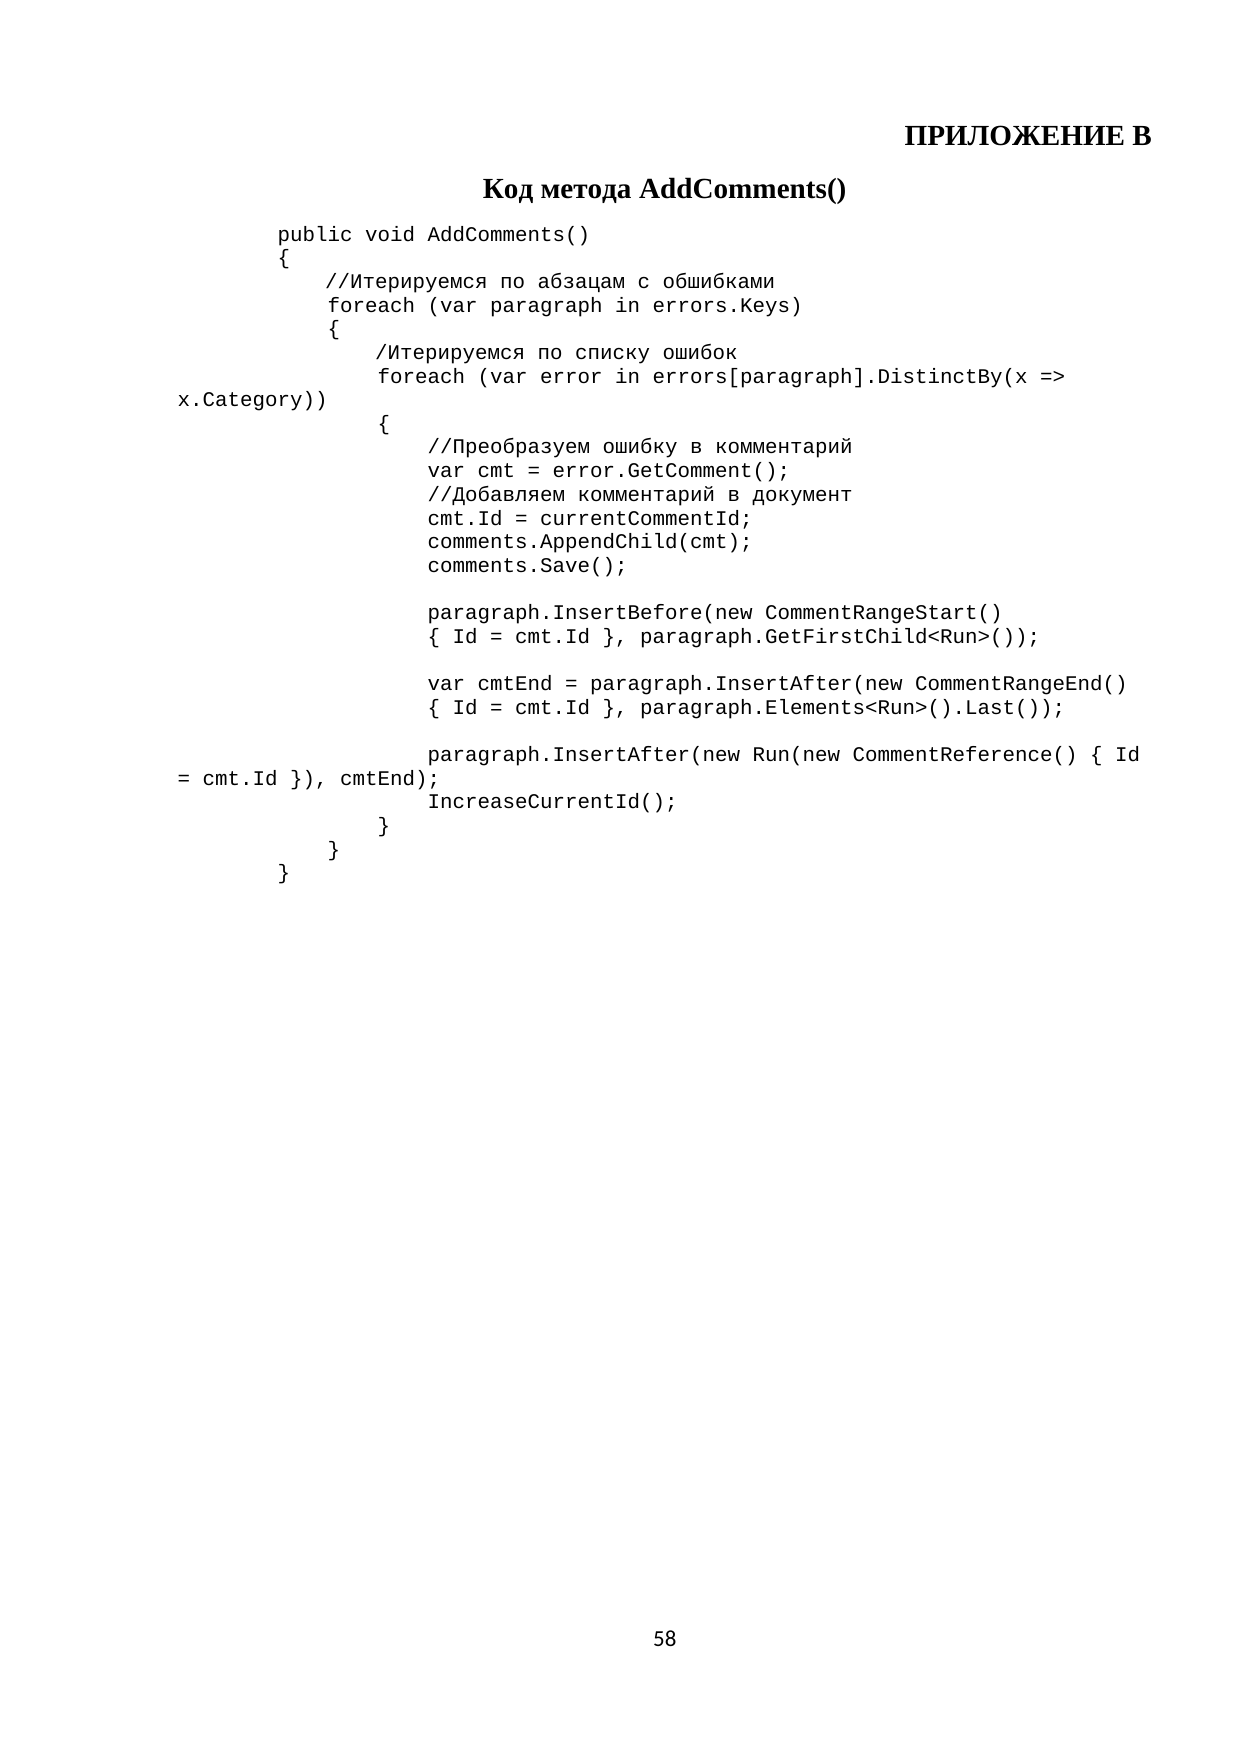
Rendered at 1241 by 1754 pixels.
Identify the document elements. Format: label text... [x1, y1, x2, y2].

text foreach (var error in errors[paragraph].DistinctBy(x => x.Category)) [177, 366, 1152, 413]
text var cmt = error.GetComment(); [177, 460, 1152, 484]
text comments.Save(); [177, 555, 1152, 578]
text { Id = cmt.Id }, paragraph.Elements<Run>().Last()); [177, 697, 1152, 720]
text //Преобразуем ошибку в комментарий [177, 437, 1152, 460]
text //Итерируемся по абзацам с обшибками [177, 271, 1152, 295]
text { [177, 318, 1152, 342]
text foreach (var paragraph in errors.Keys) [177, 295, 1152, 318]
text { [177, 247, 1152, 271]
text } [177, 862, 1152, 886]
text paragraph.InsertBefore(new CommentRangeStart() [177, 602, 1152, 626]
text IncreaseCurrentId(); [177, 791, 1152, 815]
text cmt.Id = currentCommentId; [177, 507, 1152, 531]
text { Id = cmt.Id }, paragraph.GetFirstChild<Run>()); [177, 626, 1152, 649]
text paragraph.InsertAfter(new Run(new CommentReference() { Id = cmt.Id }), cmtEnd); [177, 744, 1152, 791]
text /Итерируемся по списку ошибок [177, 342, 1152, 366]
text } [177, 815, 1152, 838]
text ПРИЛОЖЕНИЕ В [177, 118, 1152, 152]
text comments.AppendChild(cmt); [177, 531, 1152, 555]
text Код метода AddComments() [177, 171, 1152, 204]
text } [177, 838, 1152, 862]
text var cmtEnd = paragraph.InsertAfter(new CommentRangeEnd() [177, 673, 1152, 697]
text //Добавляем комментарий в документ [177, 484, 1152, 507]
text public void AddComments() [177, 224, 1152, 247]
text { [177, 413, 1152, 437]
